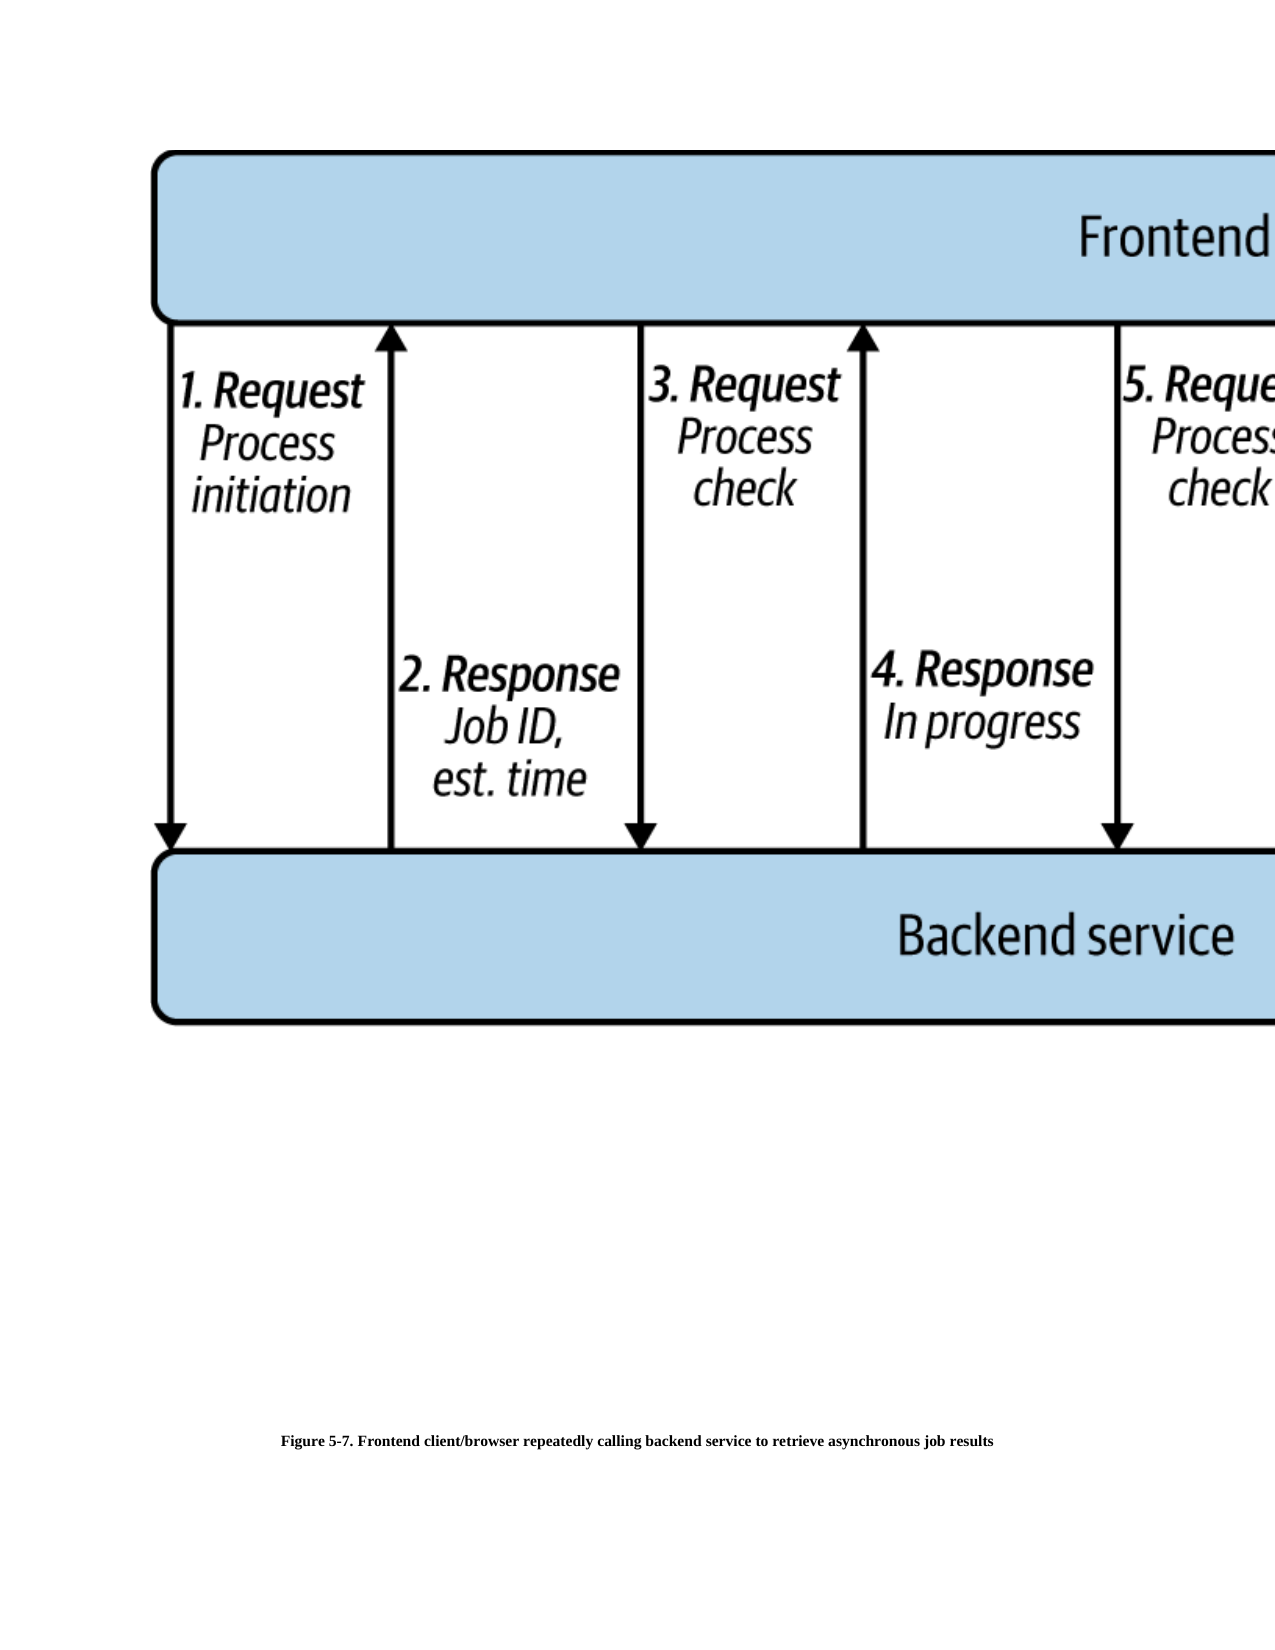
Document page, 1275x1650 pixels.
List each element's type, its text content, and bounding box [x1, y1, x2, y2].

picture [150, 150, 1275, 1404]
text Figure 5-7. Frontend client/browser repeatedly calling backend service to retrieve asynchronous job results [150, 1432, 1125, 1450]
